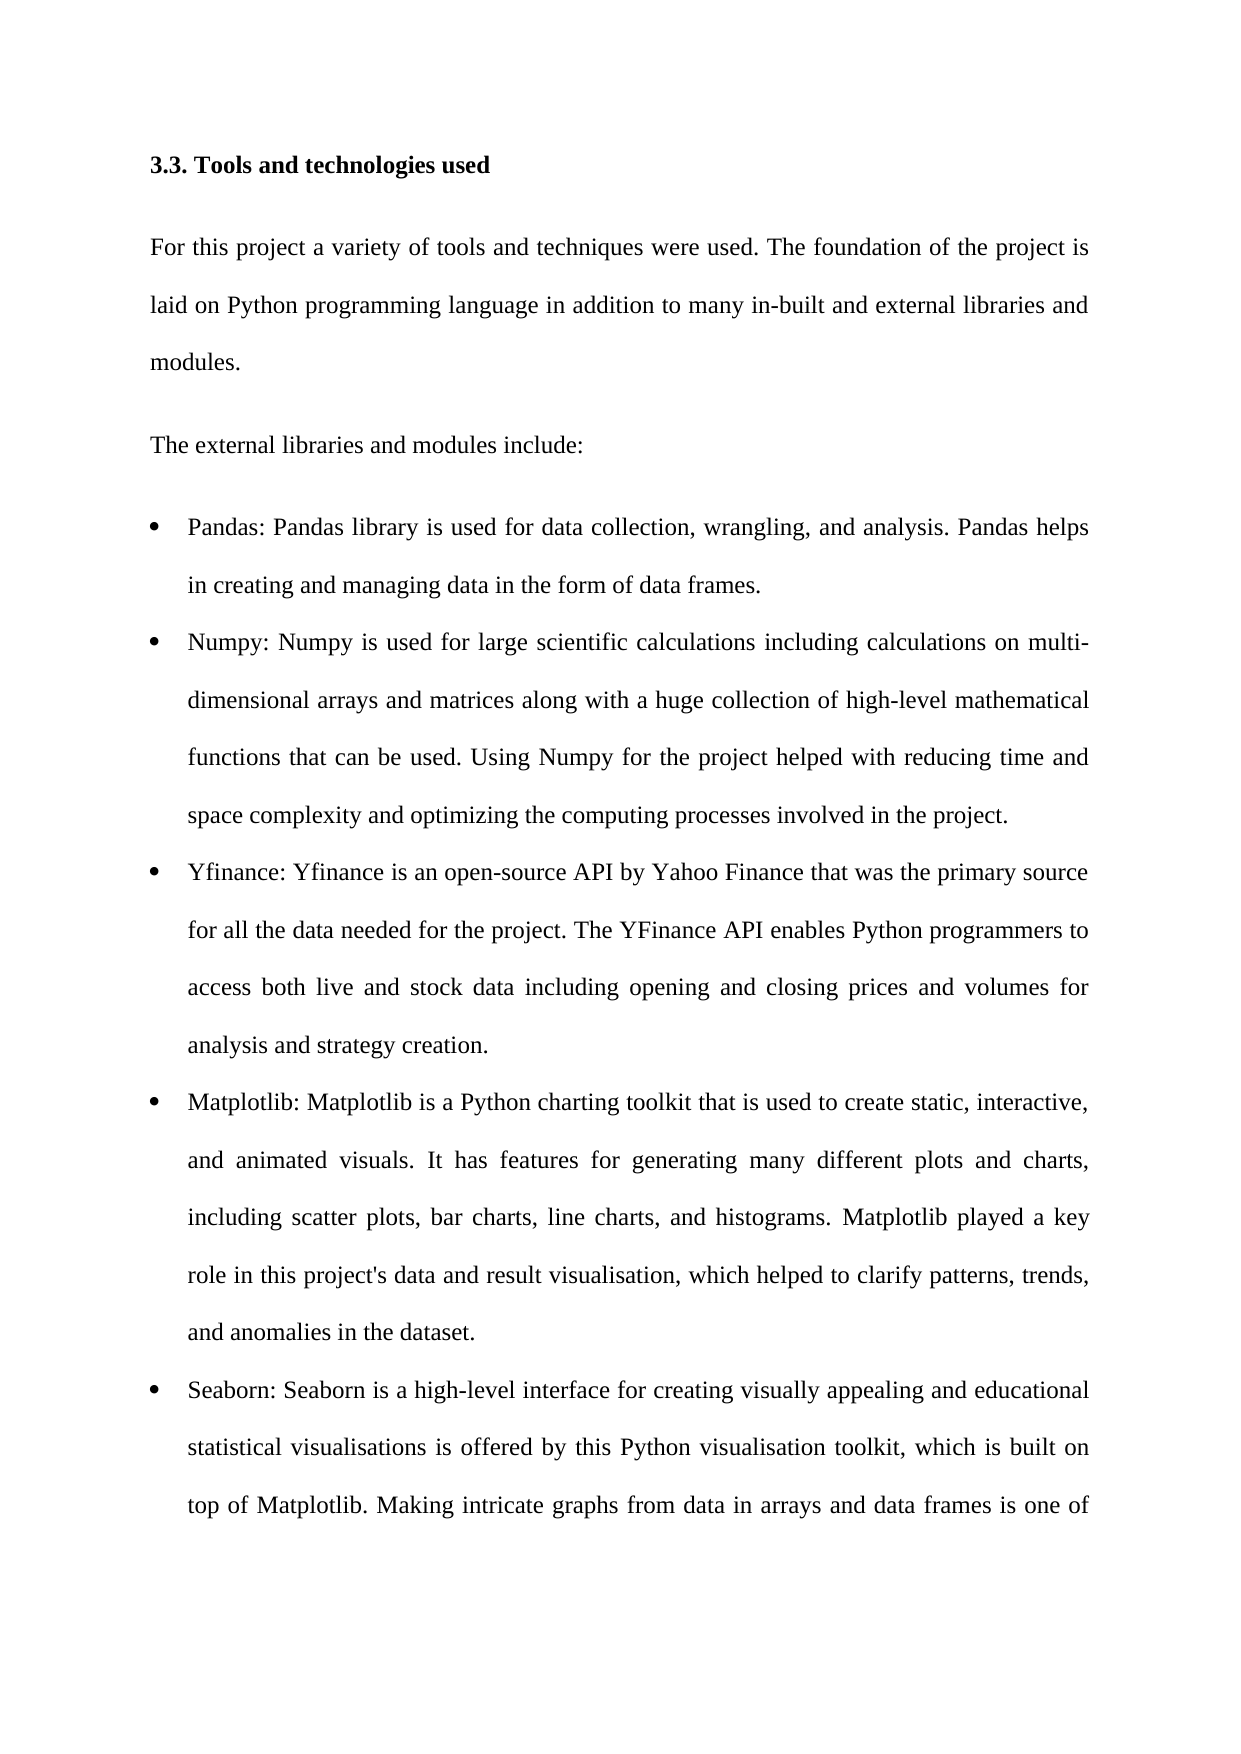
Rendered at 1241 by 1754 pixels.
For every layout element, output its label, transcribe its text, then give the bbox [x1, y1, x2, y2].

list Pandas: Pandas library is used for data collection, wrangling, and analysis. Pandas helps in creating and managing data in the form of data frames. [150, 512, 1090, 599]
text The external libraries and modules include: [150, 430, 1090, 459]
list Numpy: Numpy is used for large scientific calculations including calculations on multi-dimensional arrays and matrices along with a huge collection of high-level mathematical functions that can be used. Using Numpy for the project helped with reducing time and space complexity and optimizing the computing processes involved in the project. [150, 627, 1090, 829]
text For this project a variety of tools and techniques were used. The foundation of the project is laid on Python programming language in addition to many in-built and external libraries and modules. [150, 232, 1090, 376]
text 3.3. Tools and technologies used [150, 150, 1090, 179]
list Yfinance: Yfinance is an open-source API by Yahoo Finance that was the primary source for all the data needed for the project. The YFinance API enables Python programmers to access both live and stock data including opening and closing prices and volumes for analysis and strategy creation. [150, 857, 1090, 1059]
list Matplotlib: Matplotlib is a Python charting toolkit that is used to create static, interactive, and animated visuals. It has features for generating many different plots and charts, including scatter plots, bar charts, line charts, and histograms. Matplotlib played a key role in this project's data and result visualisation, which helped to clarify patterns, trends, and anomalies in the dataset. [150, 1087, 1090, 1346]
